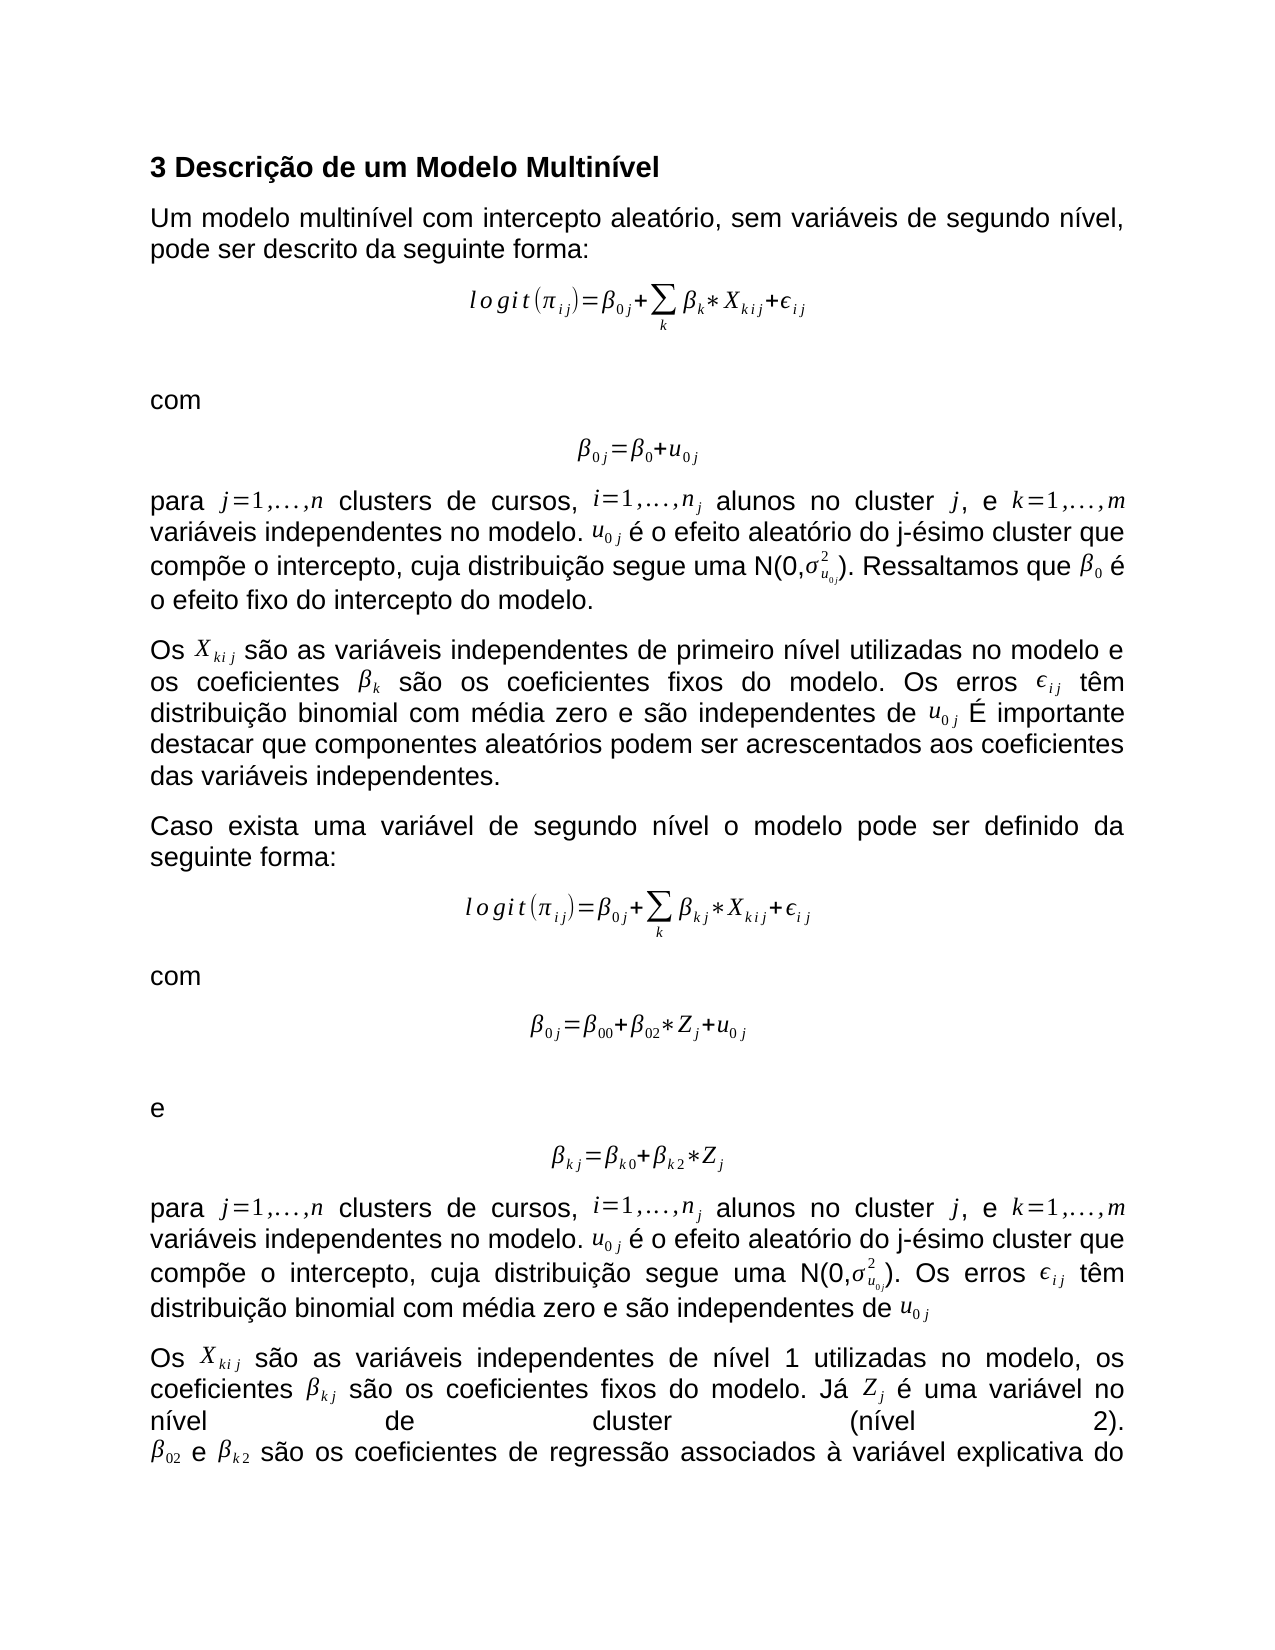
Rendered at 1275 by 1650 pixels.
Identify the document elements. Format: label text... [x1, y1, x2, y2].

text Um modelo multinível com intercepto aleatório, sem variáveis de segundo nível, pode ser descrito da seguinte forma: [150, 202, 1125, 265]
text com [150, 960, 1125, 992]
text Os são as variáveis independentes de primeiro nível utilizadas no modelo e os coeficientes são os coeficientes fixos do modelo. Os erros têm distribuição binomial com média zero e são independentes de É importante destacar que componentes aleatórios podem ser acrescentados aos coeficientes das variáveis independentes. [150, 634, 1125, 791]
text com [150, 353, 1125, 416]
text para clusters de cursos, alunos no cluster , e variáveis independentes no modelo. é o efeito aleatório do j-ésimo cluster que compõe o intercepto, cuja distribuição segue uma N(0,). Ressaltamos que é o efeito fixo do intercepto do modelo. [150, 484, 1125, 616]
text e [150, 1061, 1125, 1123]
text Caso exista uma variável de segundo nível o modelo pode ser definido da seguinte forma: [150, 809, 1125, 872]
subtitle 3 Descrição de um Modelo Multinível [150, 150, 1125, 183]
